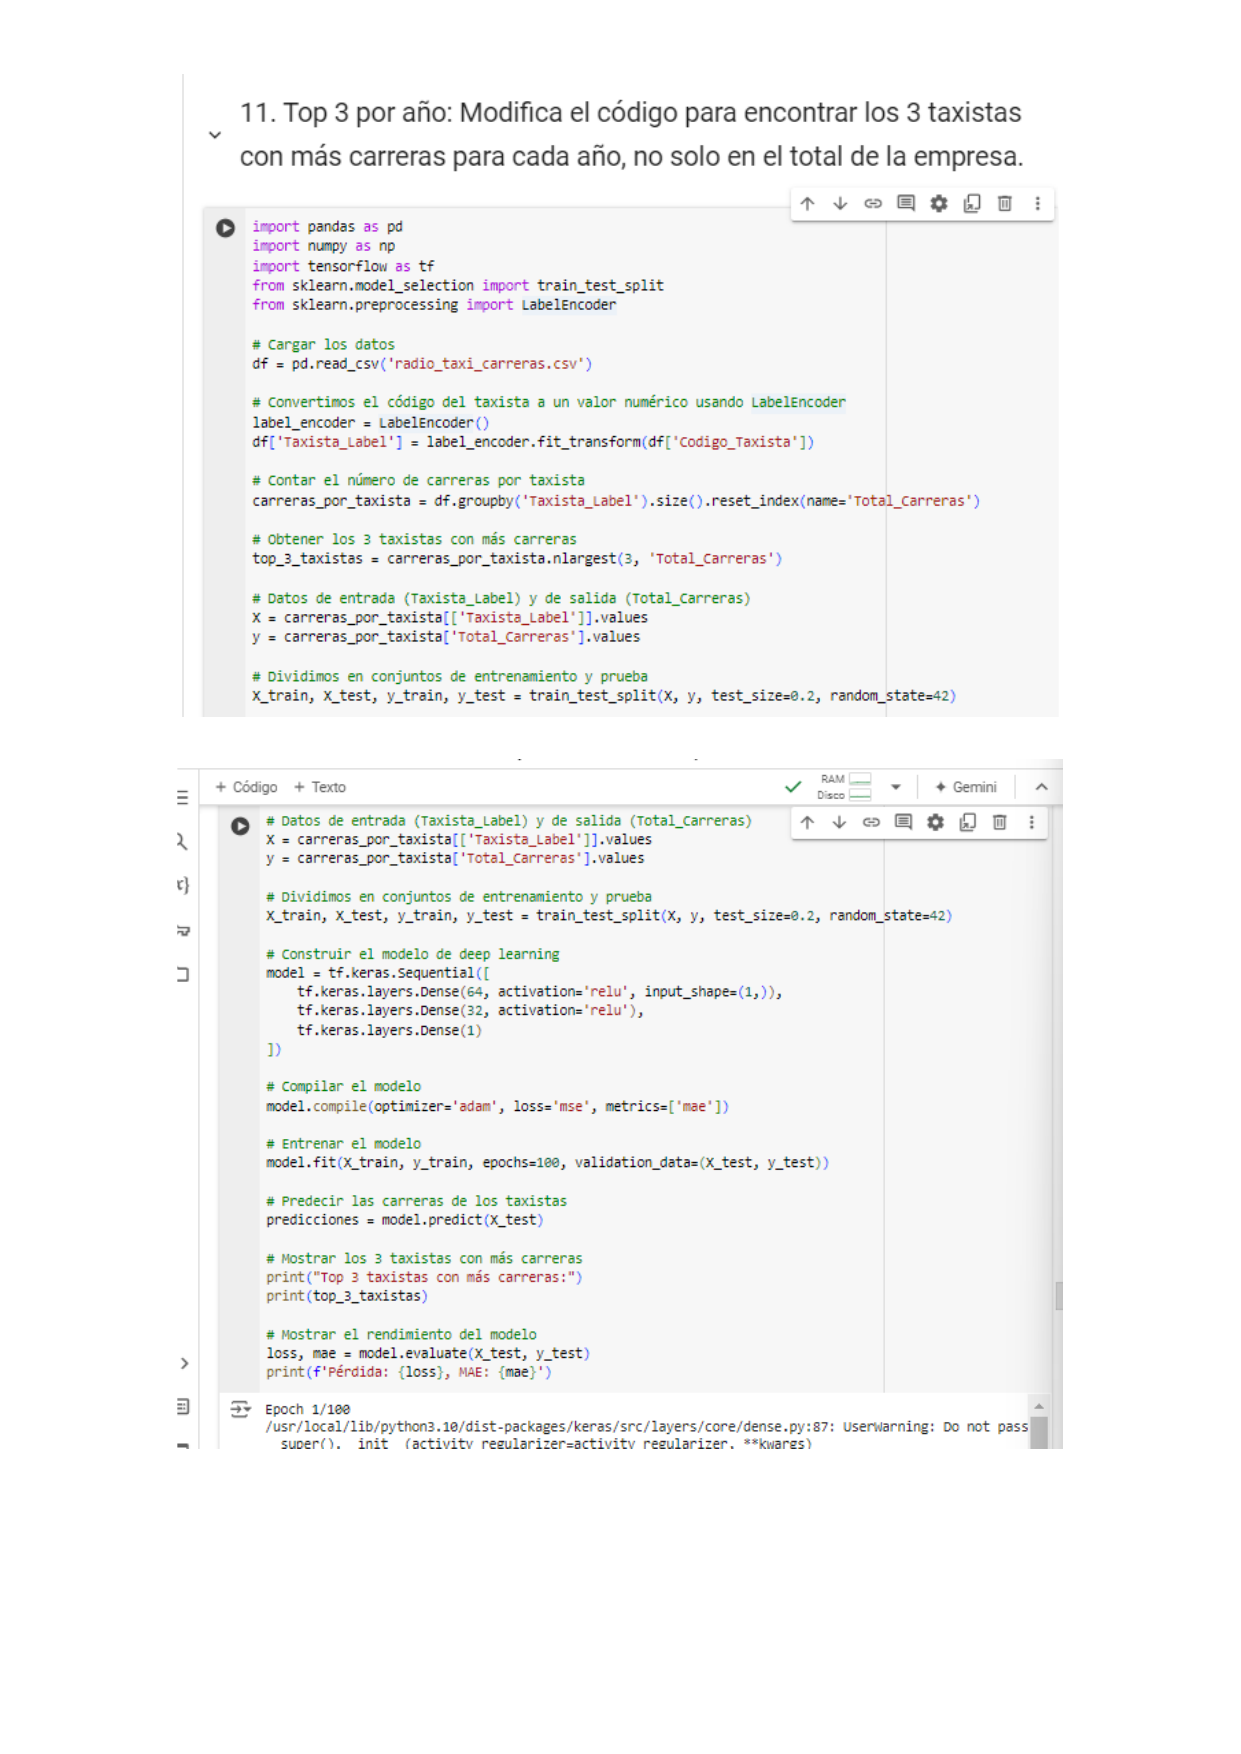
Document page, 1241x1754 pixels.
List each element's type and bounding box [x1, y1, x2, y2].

picture [177, 759, 1063, 1449]
picture [177, 74, 1058, 715]
